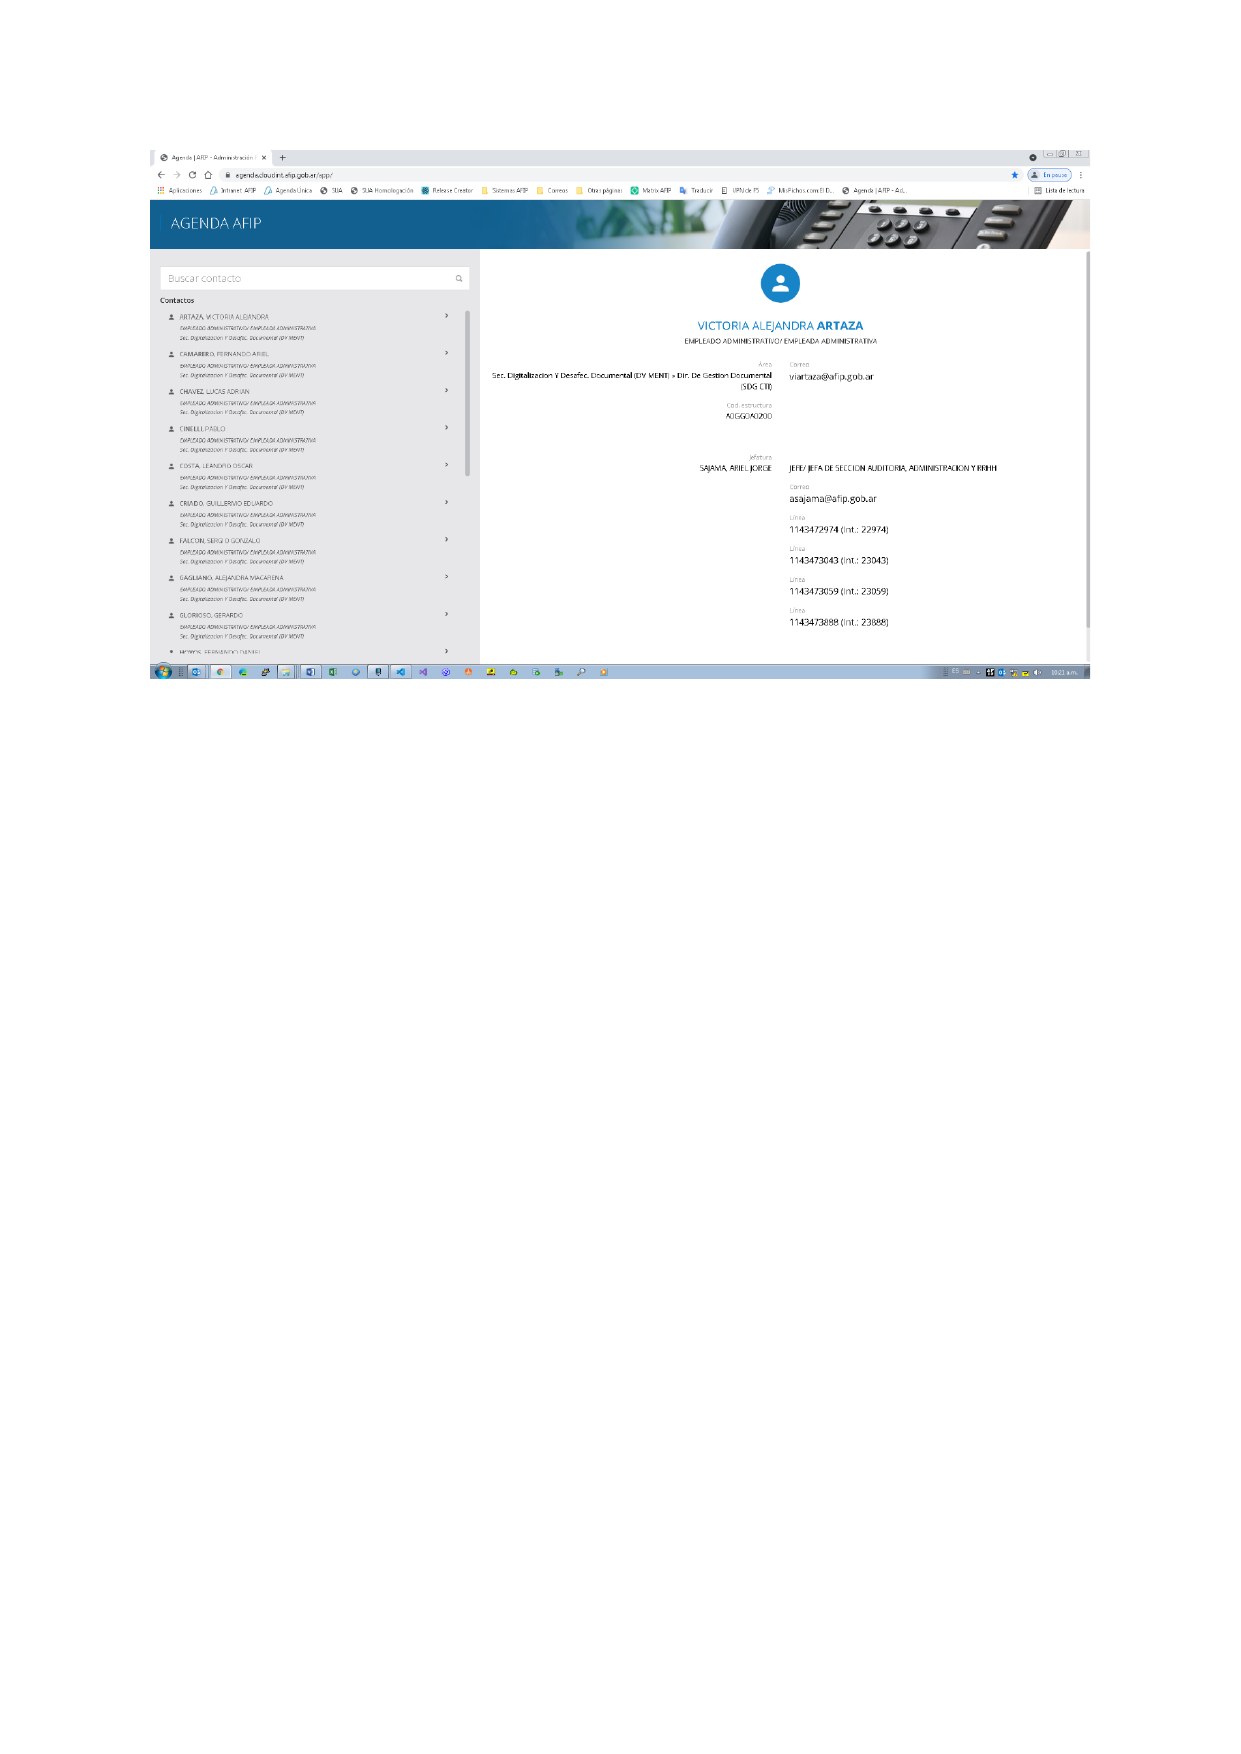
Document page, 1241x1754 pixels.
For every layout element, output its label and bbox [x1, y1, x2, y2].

picture [150, 150, 1091, 679]
